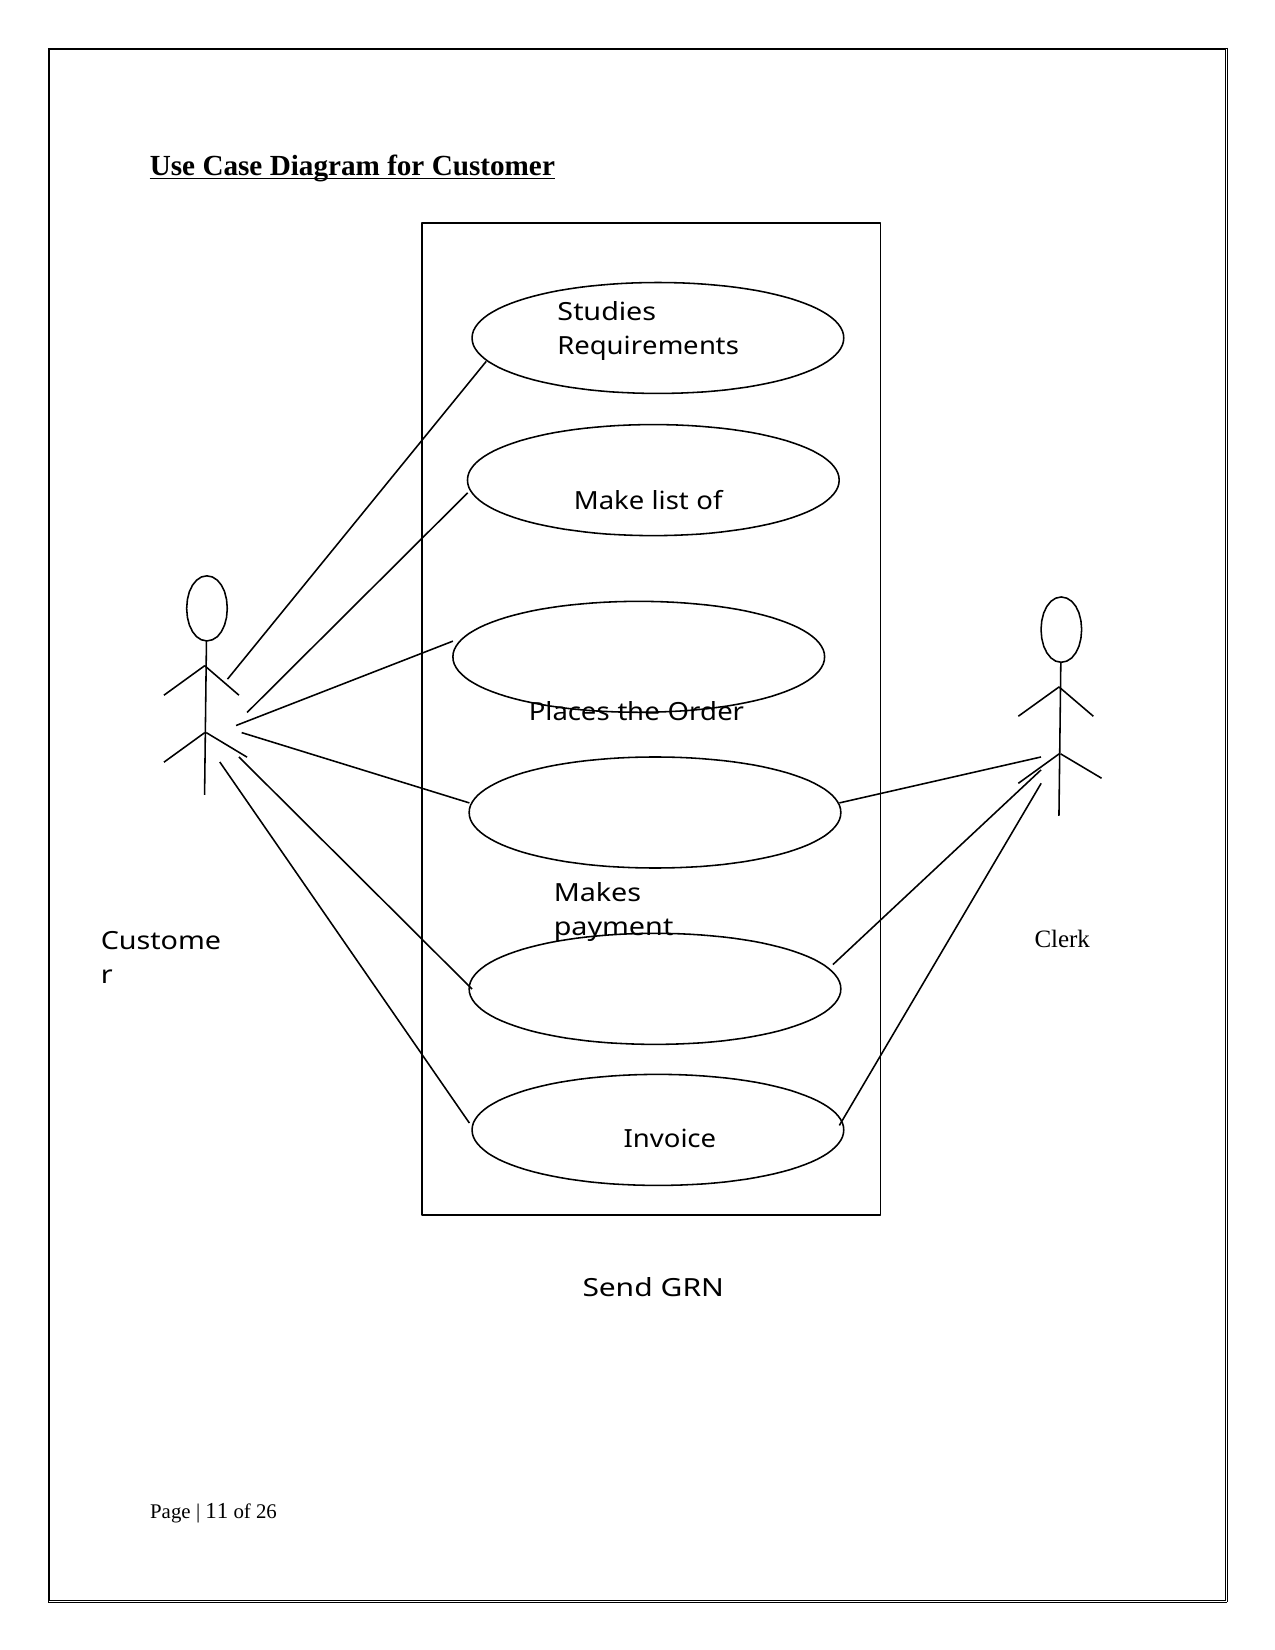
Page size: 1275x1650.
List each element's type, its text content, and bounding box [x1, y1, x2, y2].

text Places the Order [60, 693, 1212, 727]
text Clerk [1034, 924, 1212, 953]
text Send GRN [93, 1270, 1212, 1304]
text Use Case Diagram for Customer [149, 148, 1212, 182]
text Studies Requirements [557, 294, 777, 362]
text Make list of [83, 483, 1212, 517]
text Makes payment [553, 874, 757, 942]
text Customer [101, 922, 226, 991]
text Invoice [623, 1121, 757, 1154]
